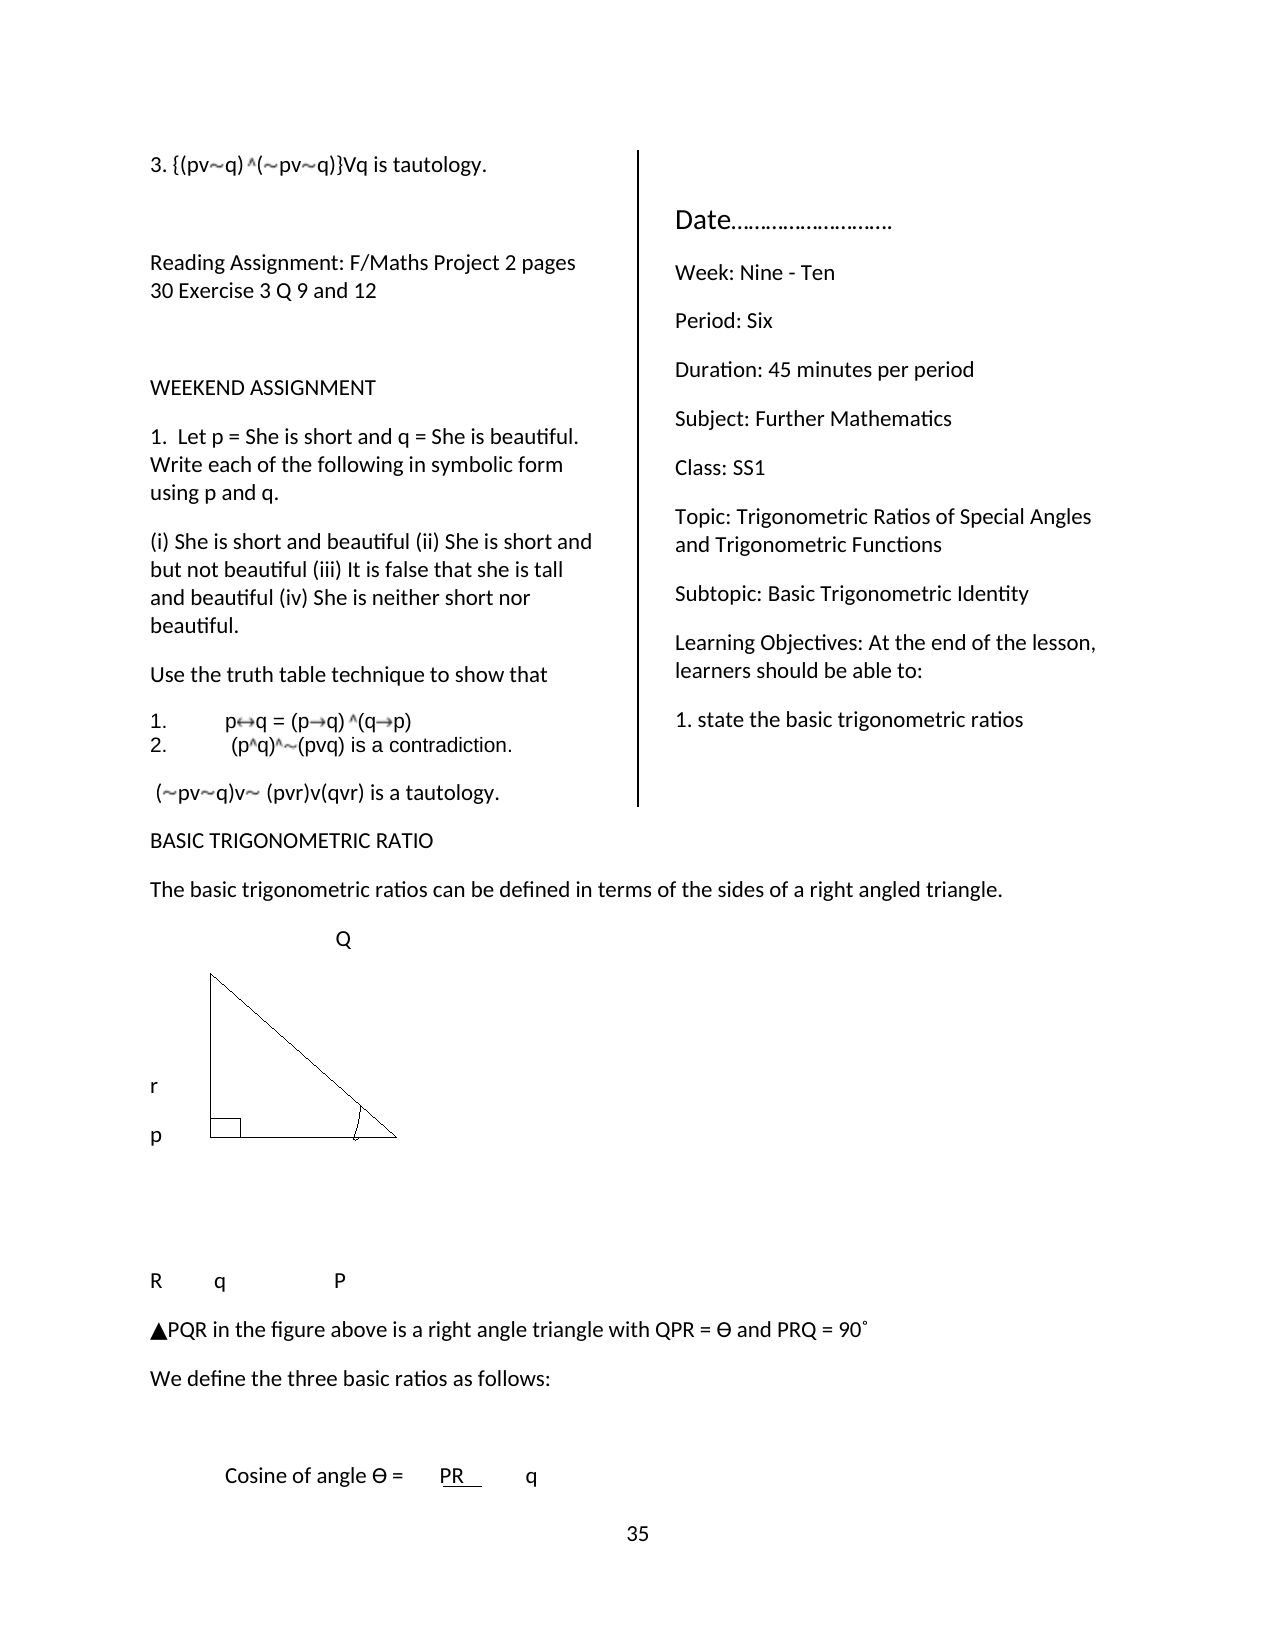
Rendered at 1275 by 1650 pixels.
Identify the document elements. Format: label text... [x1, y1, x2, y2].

picture [376, 716, 394, 729]
text Date………………………. [675, 201, 1125, 237]
picture [209, 161, 225, 173]
text p [150, 1120, 1125, 1148]
picture [249, 736, 258, 753]
picture [200, 789, 216, 800]
picture [309, 716, 327, 729]
text Subtopic: Basic Trigonometric Identity [675, 579, 1125, 607]
picture [243, 155, 257, 173]
text Q [150, 924, 1125, 952]
text WEEKEND ASSIGNMENT [150, 373, 600, 401]
text r [150, 1071, 1125, 1099]
text The basic trigonometric ratios can be defined in terms of the sides of a right angled triangle. [150, 875, 1125, 903]
text We define the three basic ratios as follows: [150, 1364, 1125, 1392]
picture [245, 789, 261, 800]
text (i) She is short and beautiful (ii) She is short and but not beautiful (iii) It is false that she is tall and beautiful (iv) She is neither short nor beautiful. [150, 527, 600, 639]
text 1. Let p = She is short and q = She is beautiful. Write each of the following in symbolic form using p and q. [150, 422, 600, 506]
picture [236, 716, 256, 729]
text Duration: 45 minutes per period [675, 356, 1125, 383]
picture [275, 736, 298, 753]
picture [301, 161, 317, 173]
text BASIC TRIGONOMETRIC RATIO [150, 827, 1125, 854]
picture [162, 789, 178, 800]
text Reading Assignment: F/Maths Project 2 pages 30 Exercise 3 Q 9 and 12 [150, 248, 600, 304]
text Period: Six [675, 307, 1125, 335]
text Cosine of angle Ө = PR q [150, 1462, 1125, 1490]
text Topic: Trigonometric Ratios of Special Angles and Trigonometric Functions [675, 502, 1125, 558]
picture [263, 161, 279, 173]
text (pvq)v (pvr)v(qvr) is a tautology. [150, 778, 600, 806]
list pq = (pq)(qp) [150, 709, 600, 733]
text R q P [150, 1266, 1125, 1294]
text Subject: Further Mathematics [675, 404, 1125, 432]
text 1. state the basic trigonometric ratios [675, 705, 1125, 733]
text ▲PQR in the figure above is a right angle triangle with QPR = Ө and PRQ = 90˚ [150, 1315, 1125, 1343]
picture [344, 712, 358, 729]
text Class: SS1 [675, 453, 1125, 481]
text Week: Nine - Ten [675, 258, 1125, 286]
text Learning Objectives: At the end of the lesson, learners should be able to: [675, 628, 1125, 684]
text 3. {(pvq)(pvq)}Vq is tautology. [150, 150, 600, 178]
list (pq)(pvq) is a contradiction. [150, 733, 600, 757]
text Use the truth table technique to show that [150, 660, 600, 688]
